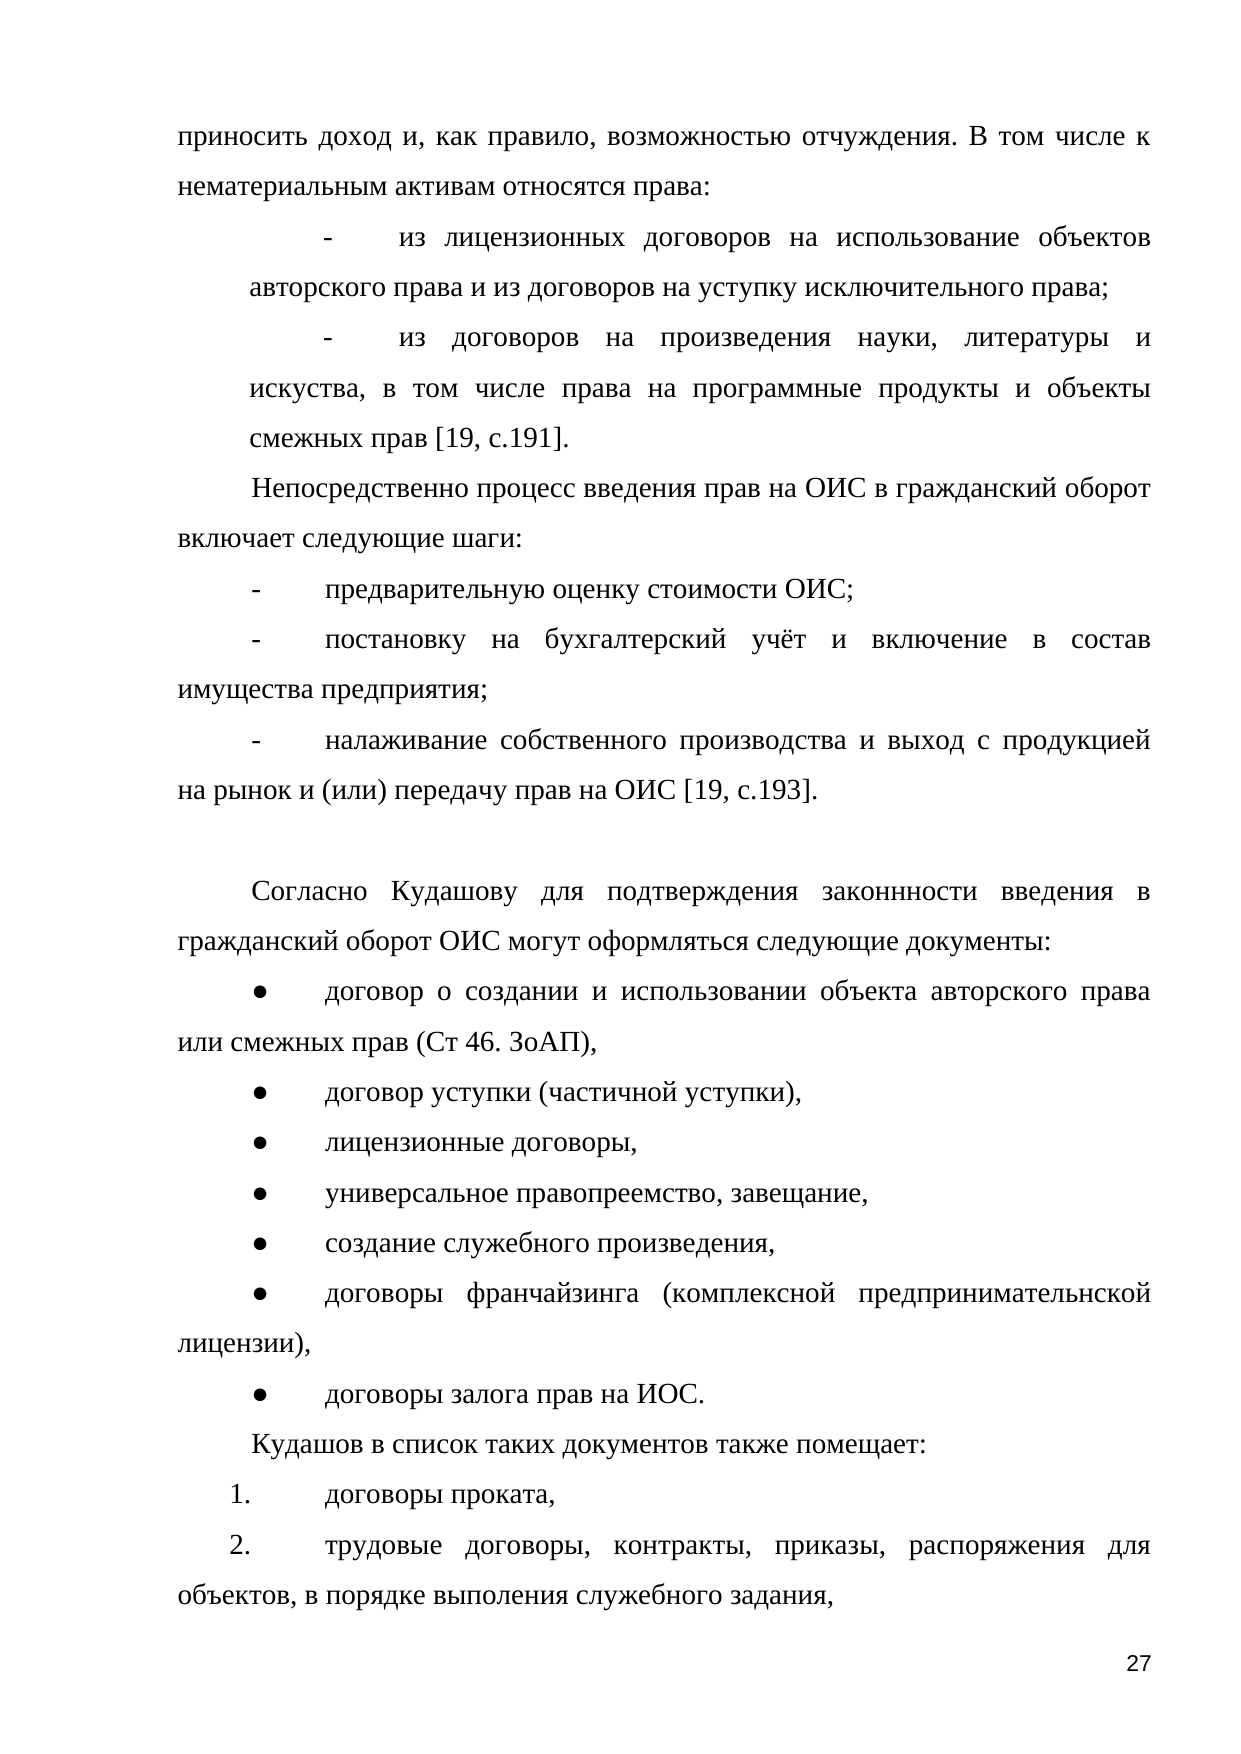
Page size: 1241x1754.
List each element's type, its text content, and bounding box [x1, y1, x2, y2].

text Непосредственно процесс введения прав на ОИС в гражданский оборот включает следующие шаги: [177, 470, 1152, 554]
list договор уступки (частичной уступки), [177, 1074, 1152, 1108]
list из лицензионных договоров на использование объектов авторского права и из договоров на уступку исключительного права; [249, 219, 1152, 303]
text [177, 118, 1152, 202]
list лицензионные договоры, [177, 1124, 1152, 1158]
list трудовые договоры, контракты, приказы, распоряжения для объектов, в порядке выполения служебного задания, [177, 1527, 1152, 1611]
list налаживание собственного производства и выход с продукцией на рынок и (или) передачу прав на ОИС [19, c.193]. [177, 722, 1152, 806]
text Кудашов в список таких документов также помещает: [177, 1426, 1152, 1460]
text Согласно Кудашову для подтверждения законнности введения в гражданский оборот ОИС могут оформляться следующие документы: [177, 873, 1152, 957]
list договоры франчайзинга (комплексной предпринимательнской лицензии), [177, 1275, 1152, 1359]
list договор о создании и использовании объекта авторского права или смежных прав (Ст 46. ЗоАП), [177, 973, 1152, 1057]
list универсальное правопреемство, завещание, [177, 1175, 1152, 1208]
list договоры залога прав на ИОС. [177, 1376, 1152, 1409]
list договоры проката, [177, 1477, 1152, 1510]
list предварительную оценку стоимости ОИС; [177, 571, 1152, 604]
list из договоров на произведения науки, литературы и искуства, в том числе права на программные продукты и объекты смежных прав [19, c.191]. [249, 319, 1152, 453]
list создание служебного произведения, [177, 1225, 1152, 1258]
list постановку на бухгалтерский учёт и включение в состав имущества предприятия; [177, 621, 1152, 705]
